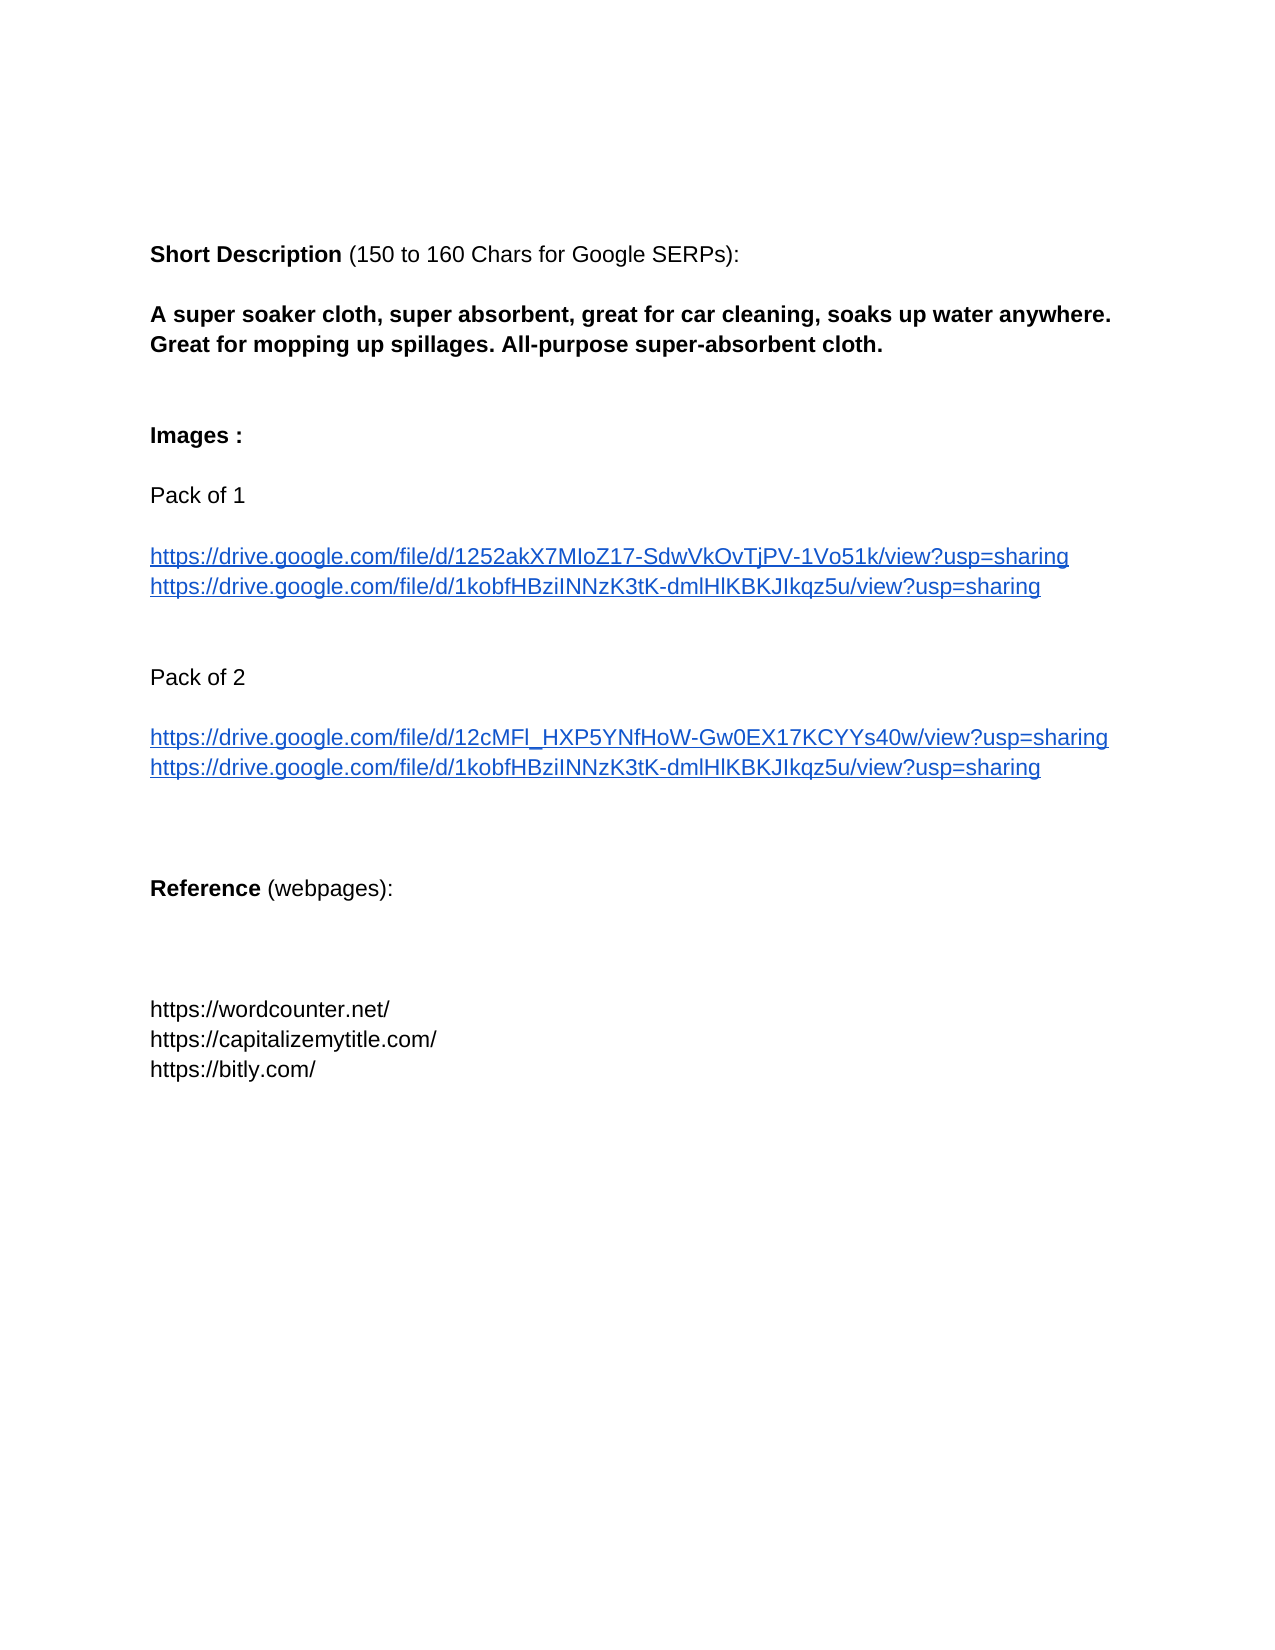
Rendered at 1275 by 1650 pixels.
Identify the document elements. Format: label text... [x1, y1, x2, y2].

text https://capitalizemytitle.com/ [150, 1026, 1125, 1052]
text Images : [150, 422, 1125, 448]
text https://bitly.com/ [150, 1056, 1125, 1083]
text Pack of 2 [150, 663, 1125, 690]
text https://drive.google.com/file/d/1kobfHBziINNzK3tK-dmlHlKBKJIkqz5u/view?usp=sharing [150, 754, 1125, 781]
text https://wordcounter.net/ [150, 996, 1125, 1022]
text Short Description (150 to 160 Chars for Google SERPs): [150, 241, 1125, 267]
text https://drive.google.com/file/d/12cMFl_HXP5YNfHoW-Gw0EX17KCYYs40w/view?usp=sharing [150, 724, 1125, 750]
text https://drive.google.com/file/d/1kobfHBziINNzK3tK-dmlHlKBKJIkqz5u/view?usp=sharing [150, 573, 1125, 599]
text https://drive.google.com/file/d/1252akX7MIoZ17-SdwVkOvTjPV-1Vo51k/view?usp=sharing [150, 543, 1125, 569]
text A super soaker cloth, super absorbent, great for car cleaning, soaks up water anywhere. Great for mopping up spillages. All-purpose super-absorbent cloth. [150, 301, 1125, 358]
text Reference (webpages): [150, 875, 1125, 901]
text Pack of 1 [150, 482, 1125, 509]
